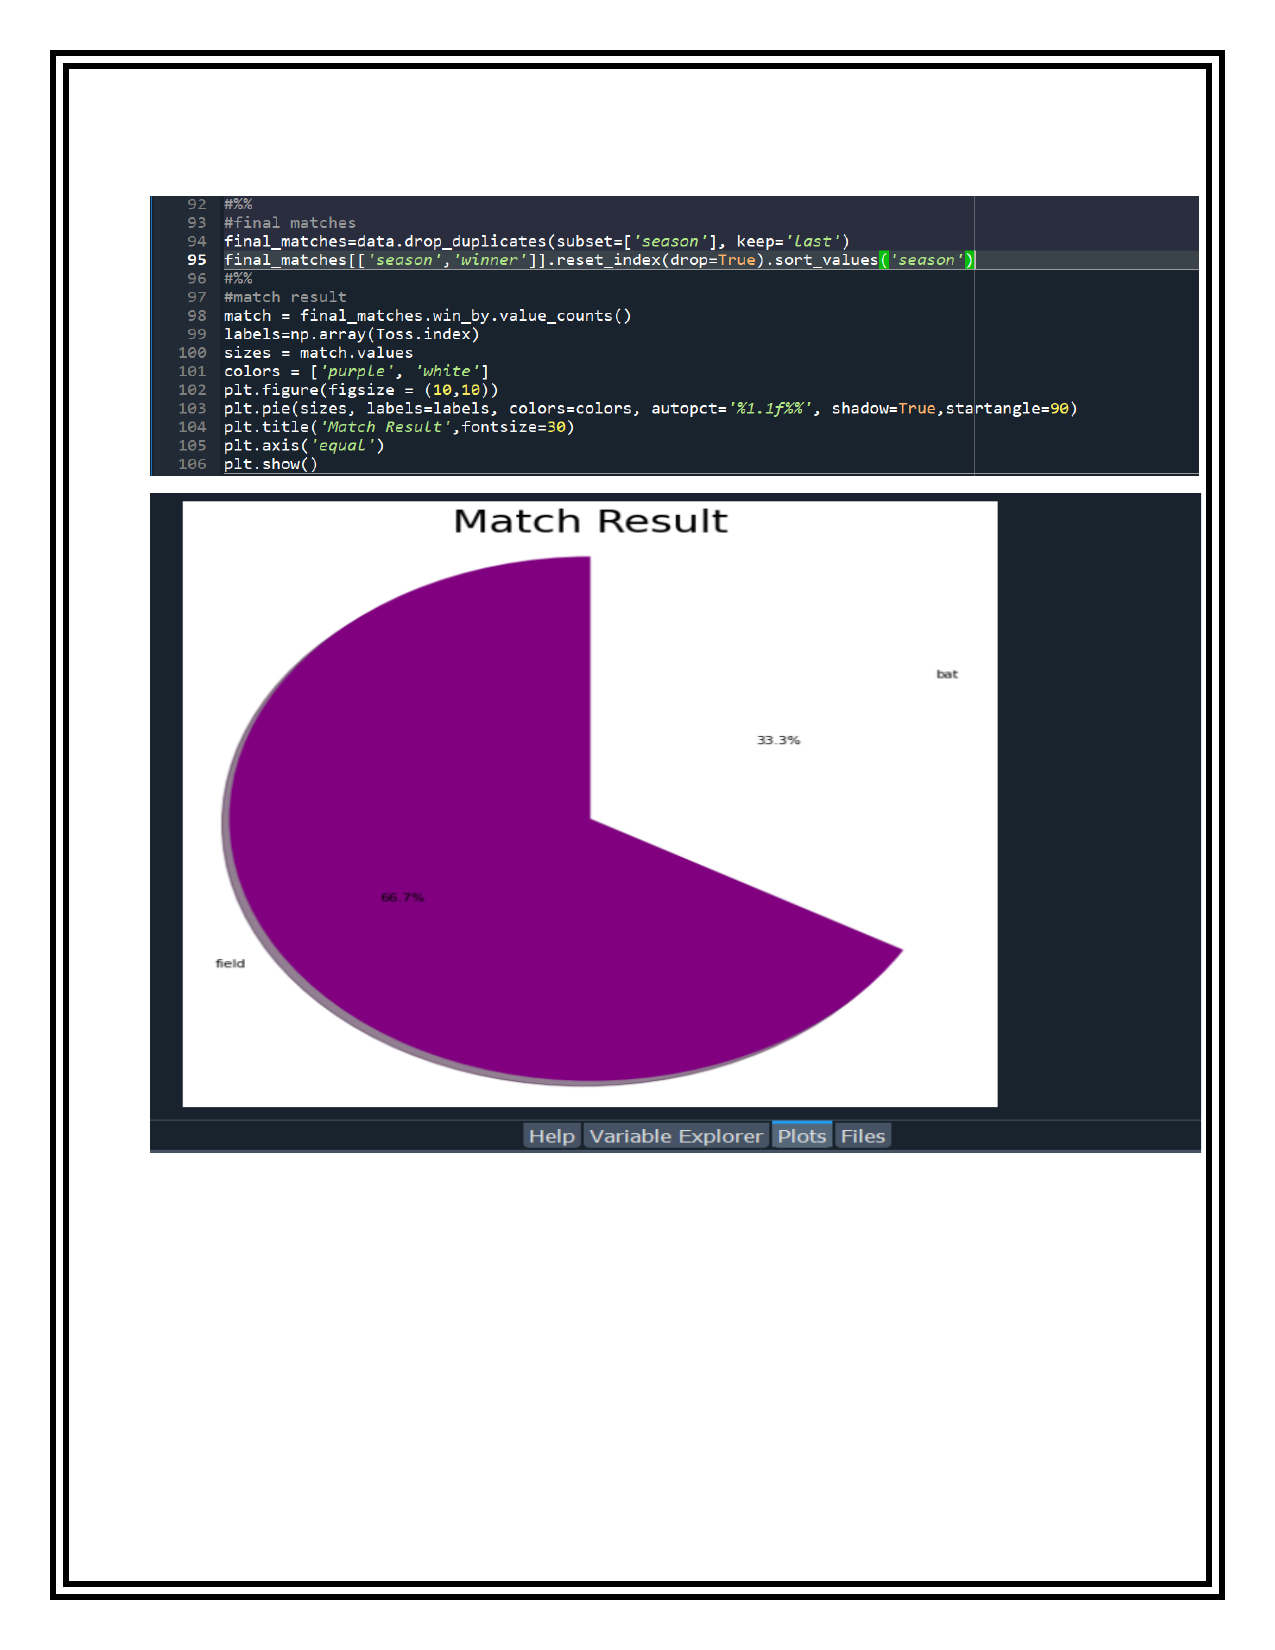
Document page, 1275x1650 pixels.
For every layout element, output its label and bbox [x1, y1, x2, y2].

picture [150, 196, 1199, 476]
picture [150, 493, 1202, 1153]
